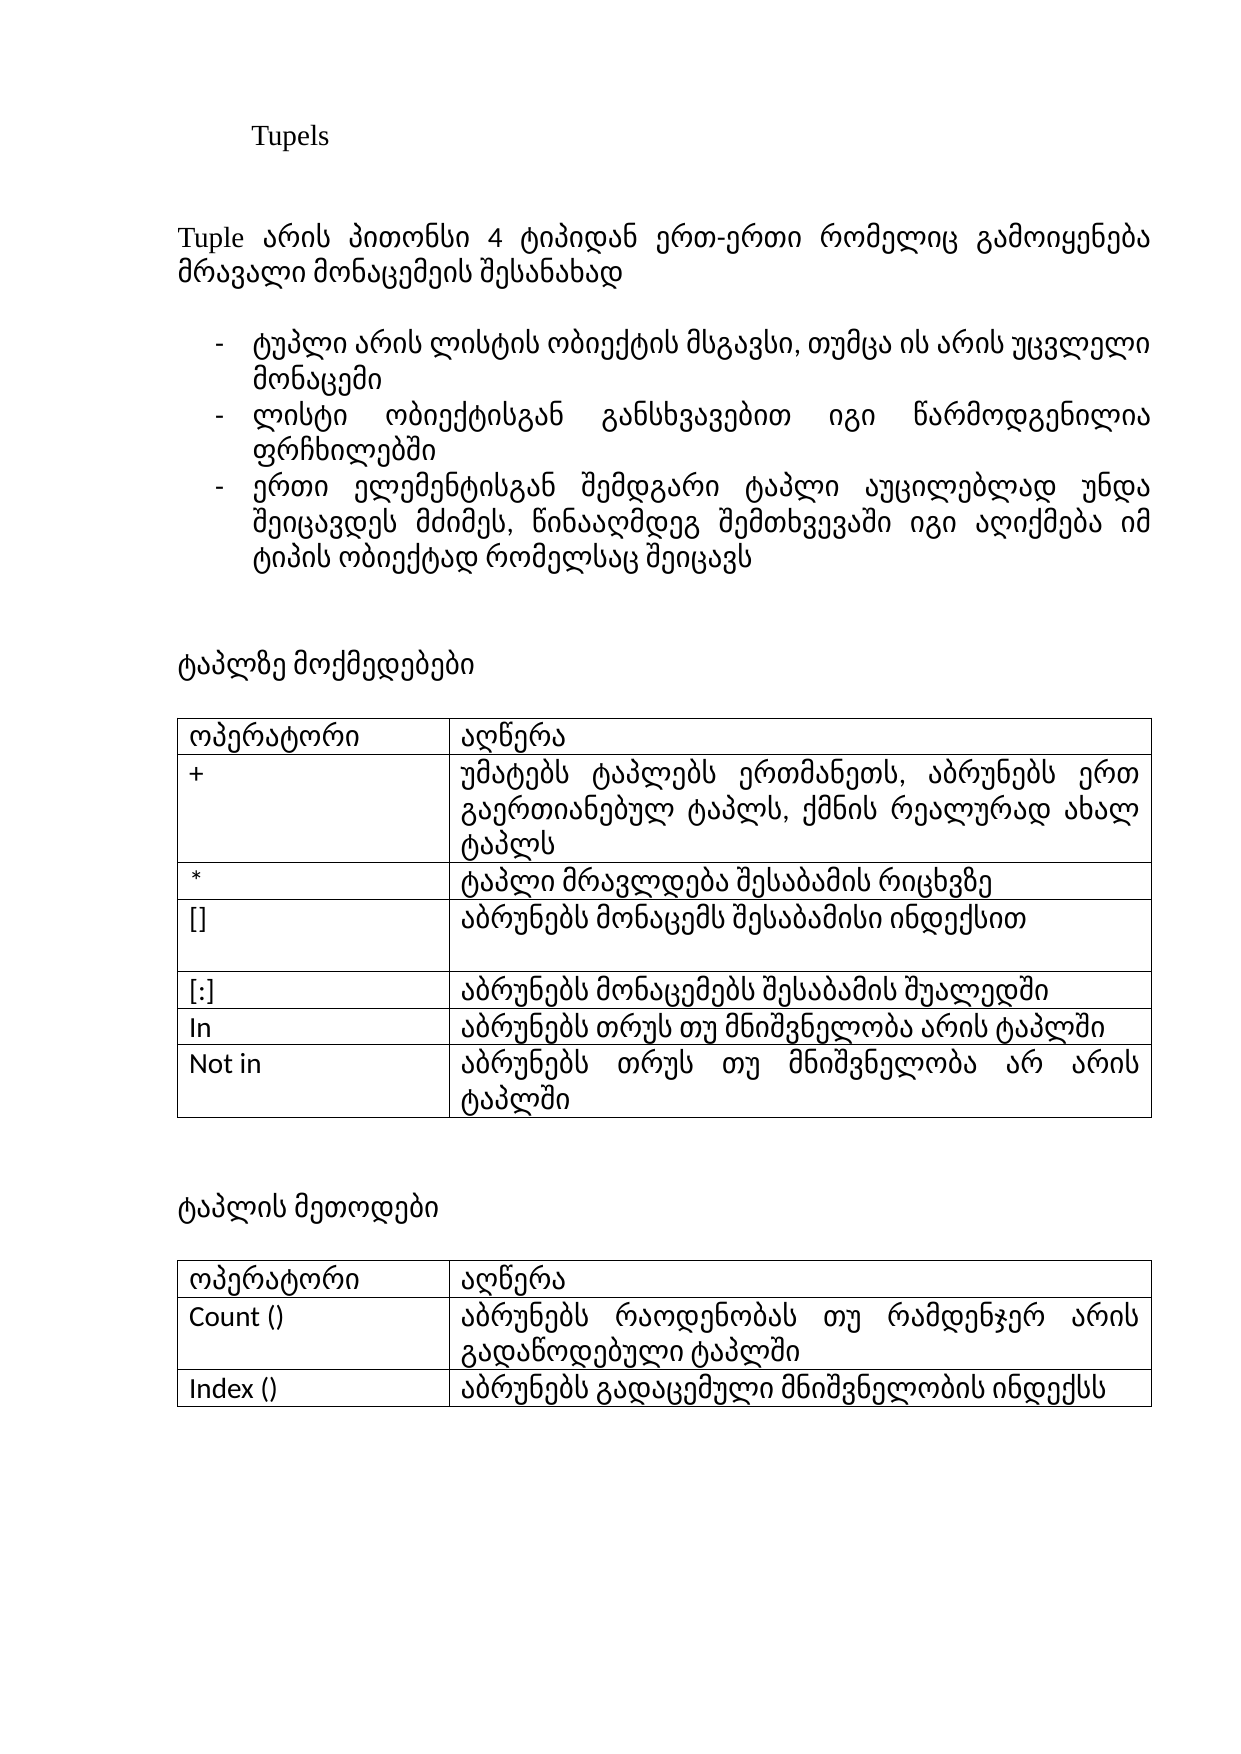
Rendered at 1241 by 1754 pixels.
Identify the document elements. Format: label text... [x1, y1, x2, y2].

table_cell Index () [178, 1370, 449, 1406]
table_header ოპერატორი [178, 1261, 449, 1297]
table_cell + [178, 755, 449, 862]
table_cell ტაპლი მრავლდება შესაბამის რიცხვზე [450, 863, 1151, 899]
table_cell აბრუნებს თრუს თუ მნიშვნელობა არის ტაპლში [450, 1009, 1151, 1044]
table_cell [] [178, 900, 449, 971]
table_cell Not in [178, 1045, 449, 1117]
table_cell In [178, 1009, 449, 1044]
table_cell * [178, 863, 449, 899]
text Tuple არის პითონსი 4 ტიპიდან ერთ-ერთი რომელიც გამოიყენება მრავალი მონაცემეის შესანახად [177, 219, 1152, 290]
text ტაპლის მეთოდები [177, 1189, 1152, 1224]
table_cell აბრუნებს მონაცემებს შესაბამის შუალედში [450, 972, 1151, 1008]
table_cell აბრუნებს გადაცემული მნიშვნელობის ინდექსს [450, 1370, 1151, 1406]
table_cell [:] [178, 972, 449, 1008]
table_cell აბრუნებს თრუს თუ მნიშვნელობა არ არის ტაპლში [450, 1045, 1151, 1117]
list ერთი ელემენტისგან შემდგარი ტაპლი აუცილებლად უნდა შეიცავდეს მძიმეს, წინააღმდეგ შემთხვევაში იგი აღიქმება იმ ტიპის ობიექტად რომელსაც შეიცავს [215, 468, 1152, 575]
list ტუპლი არის ლისტის ობიექტის მსგავსი, თუმცა ის არის უცვლელი მონაცემი [215, 326, 1152, 397]
table_cell Count () [178, 1298, 449, 1369]
table_header ოპერატორი [178, 719, 449, 754]
table_cell აბრუნებს რაოდენობას თუ რამდენჯერ არის გადაწოდებული ტაპლში [450, 1298, 1151, 1369]
table_header აღწერა [450, 1261, 1151, 1297]
list ლისტი ობიექტისგან განსხვავებით იგი წარმოდგენილია ფრჩხილებში [215, 397, 1152, 468]
table_cell აბრუნებს მონაცემს შესაბამისი ინდექსით [450, 900, 1151, 971]
table_header აღწერა [450, 719, 1151, 754]
table_cell უმატებს ტაპლებს ერთმანეთს, აბრუნებს ერთ გაერთიანებულ ტაპლს, ქმნის რეალურად ახალ ტაპლს [450, 755, 1151, 862]
text ტაპლზე მოქმედებები [177, 646, 1152, 682]
text Tupels [177, 118, 1152, 152]
